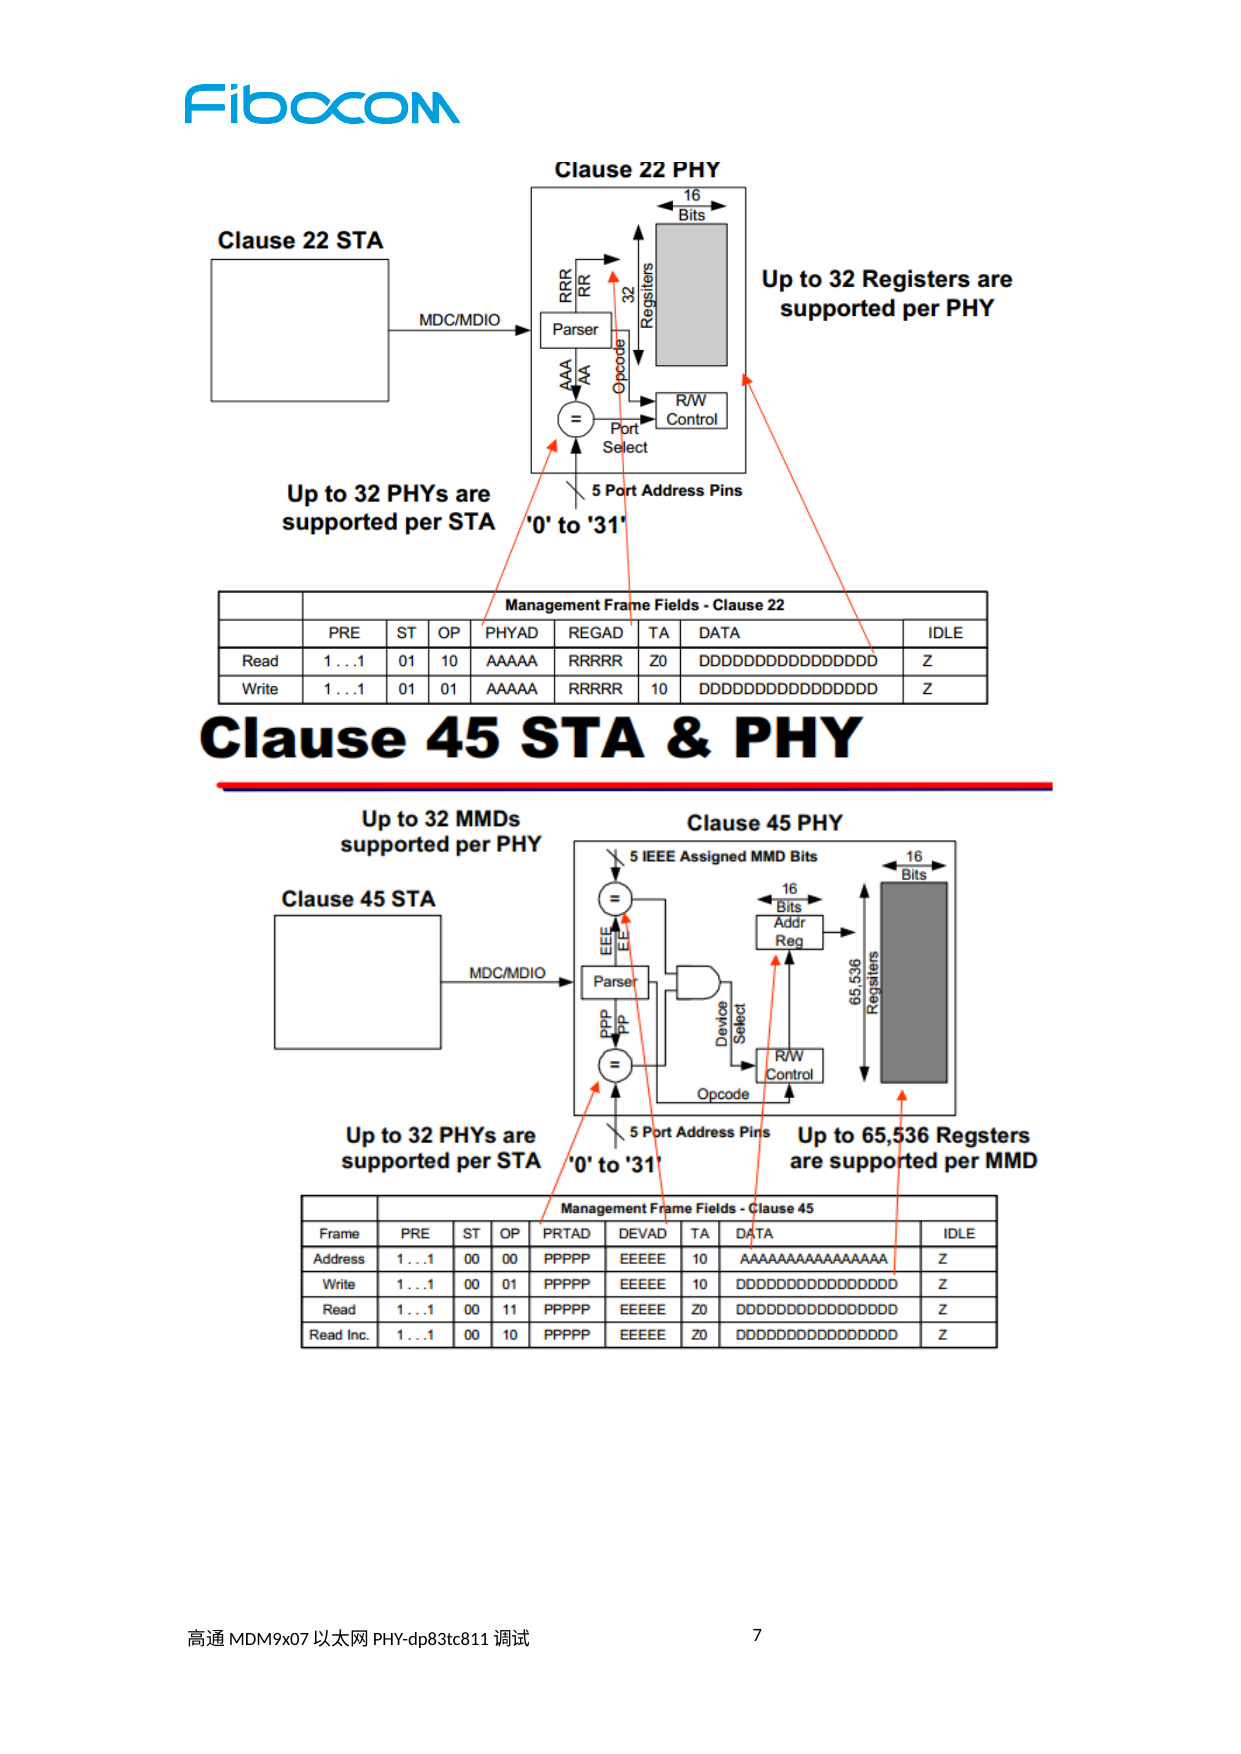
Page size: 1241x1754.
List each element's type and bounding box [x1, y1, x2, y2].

picture [250, 99, 280, 117]
picture [187, 714, 1053, 1361]
picture [192, 84, 253, 124]
picture [187, 162, 1053, 713]
picture [321, 115, 344, 124]
picture [250, 84, 461, 124]
picture [185, 84, 196, 93]
picture [440, 107, 452, 124]
picture [298, 99, 328, 117]
picture [372, 99, 401, 117]
picture [419, 106, 431, 124]
